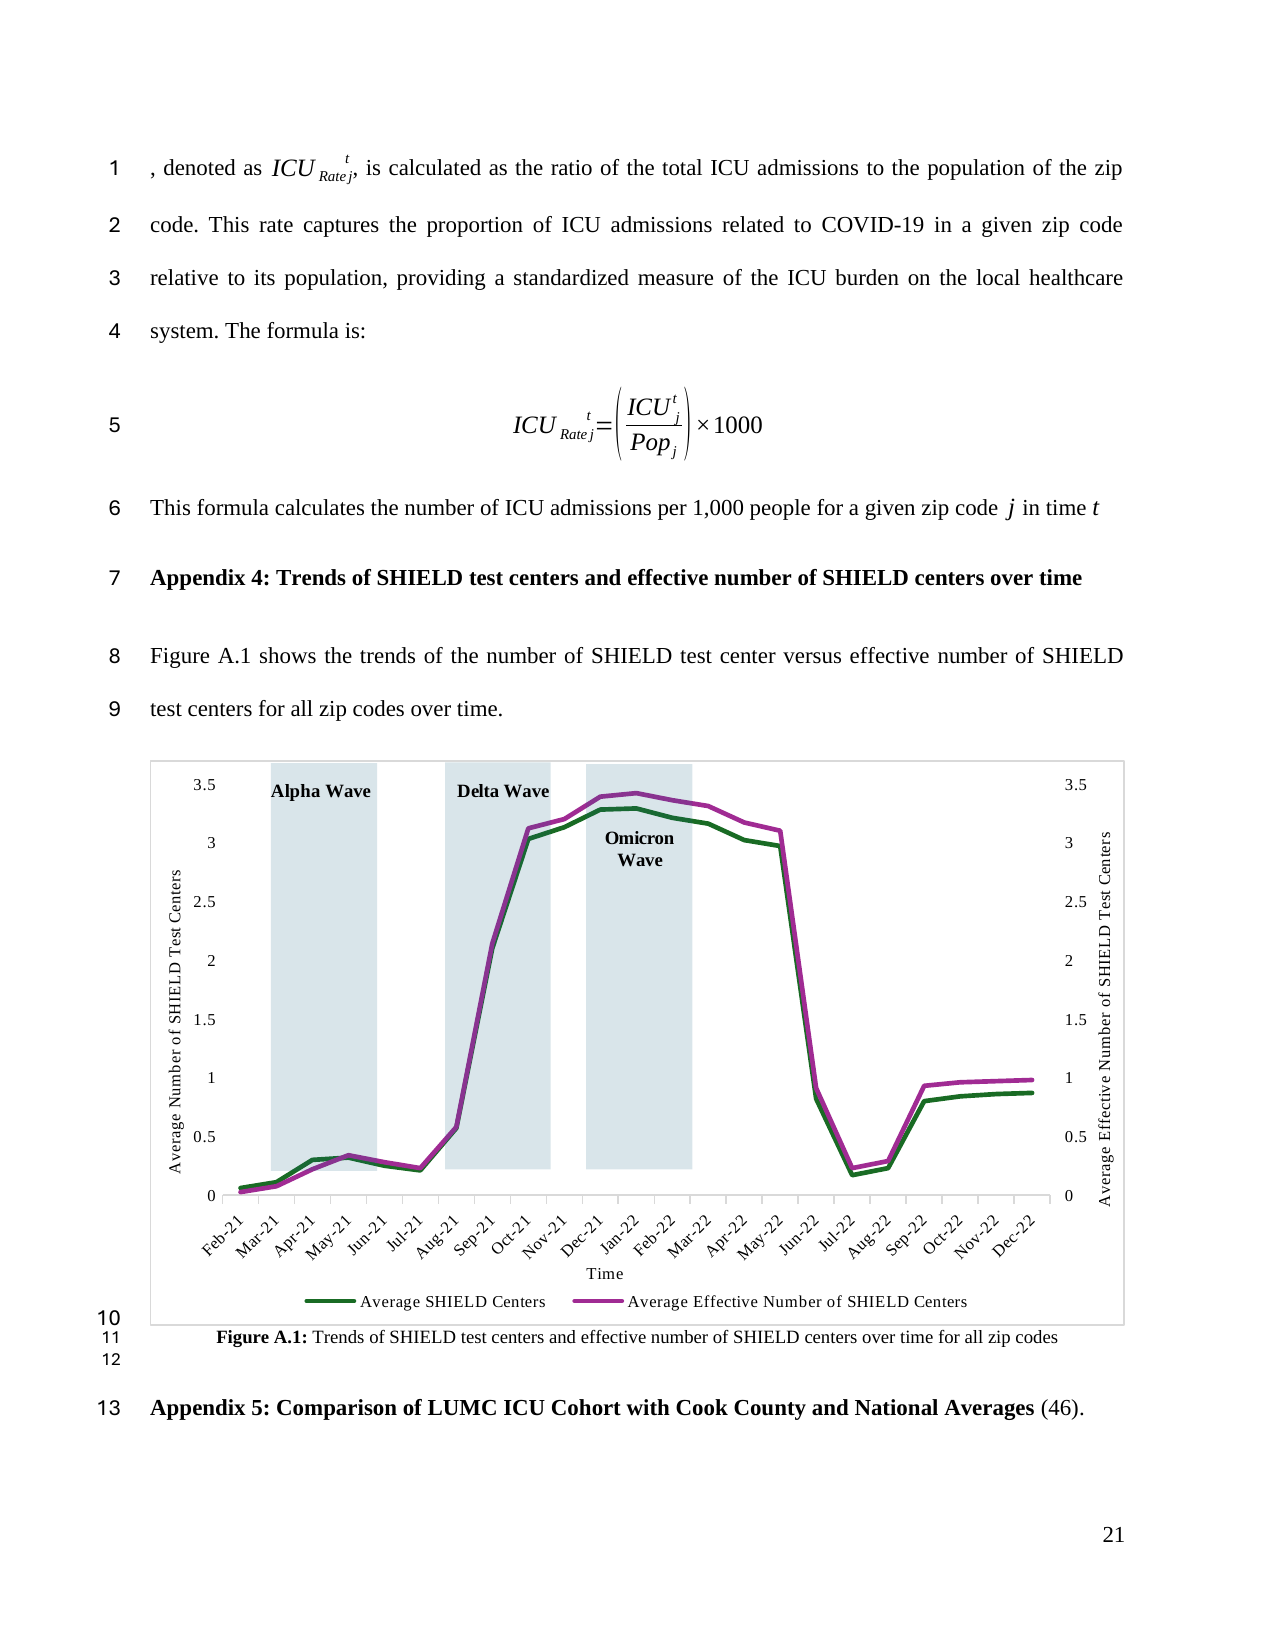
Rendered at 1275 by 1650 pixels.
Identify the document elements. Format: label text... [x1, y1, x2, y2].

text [150, 150, 1125, 343]
text Appendix 5: Comparison of LUMC ICU Cohort with Cook County and National Averages . [150, 1394, 1125, 1420]
text Appendix 4: Trends of SHIELD test centers and effective number of SHIELD centers over time [150, 564, 1125, 591]
text Figure A.1: Trends of SHIELD test centers and effective number of SHIELD centers over time for all zip codes [150, 1326, 1125, 1347]
text This formula calculates the number of ICU admissions per 1,000 people for a given zip code in time [150, 494, 1125, 521]
text Figure A.1 shows the trends of the number of SHIELD test center versus effective number of SHIELD test centers for all zip codes over time. [150, 642, 1125, 721]
